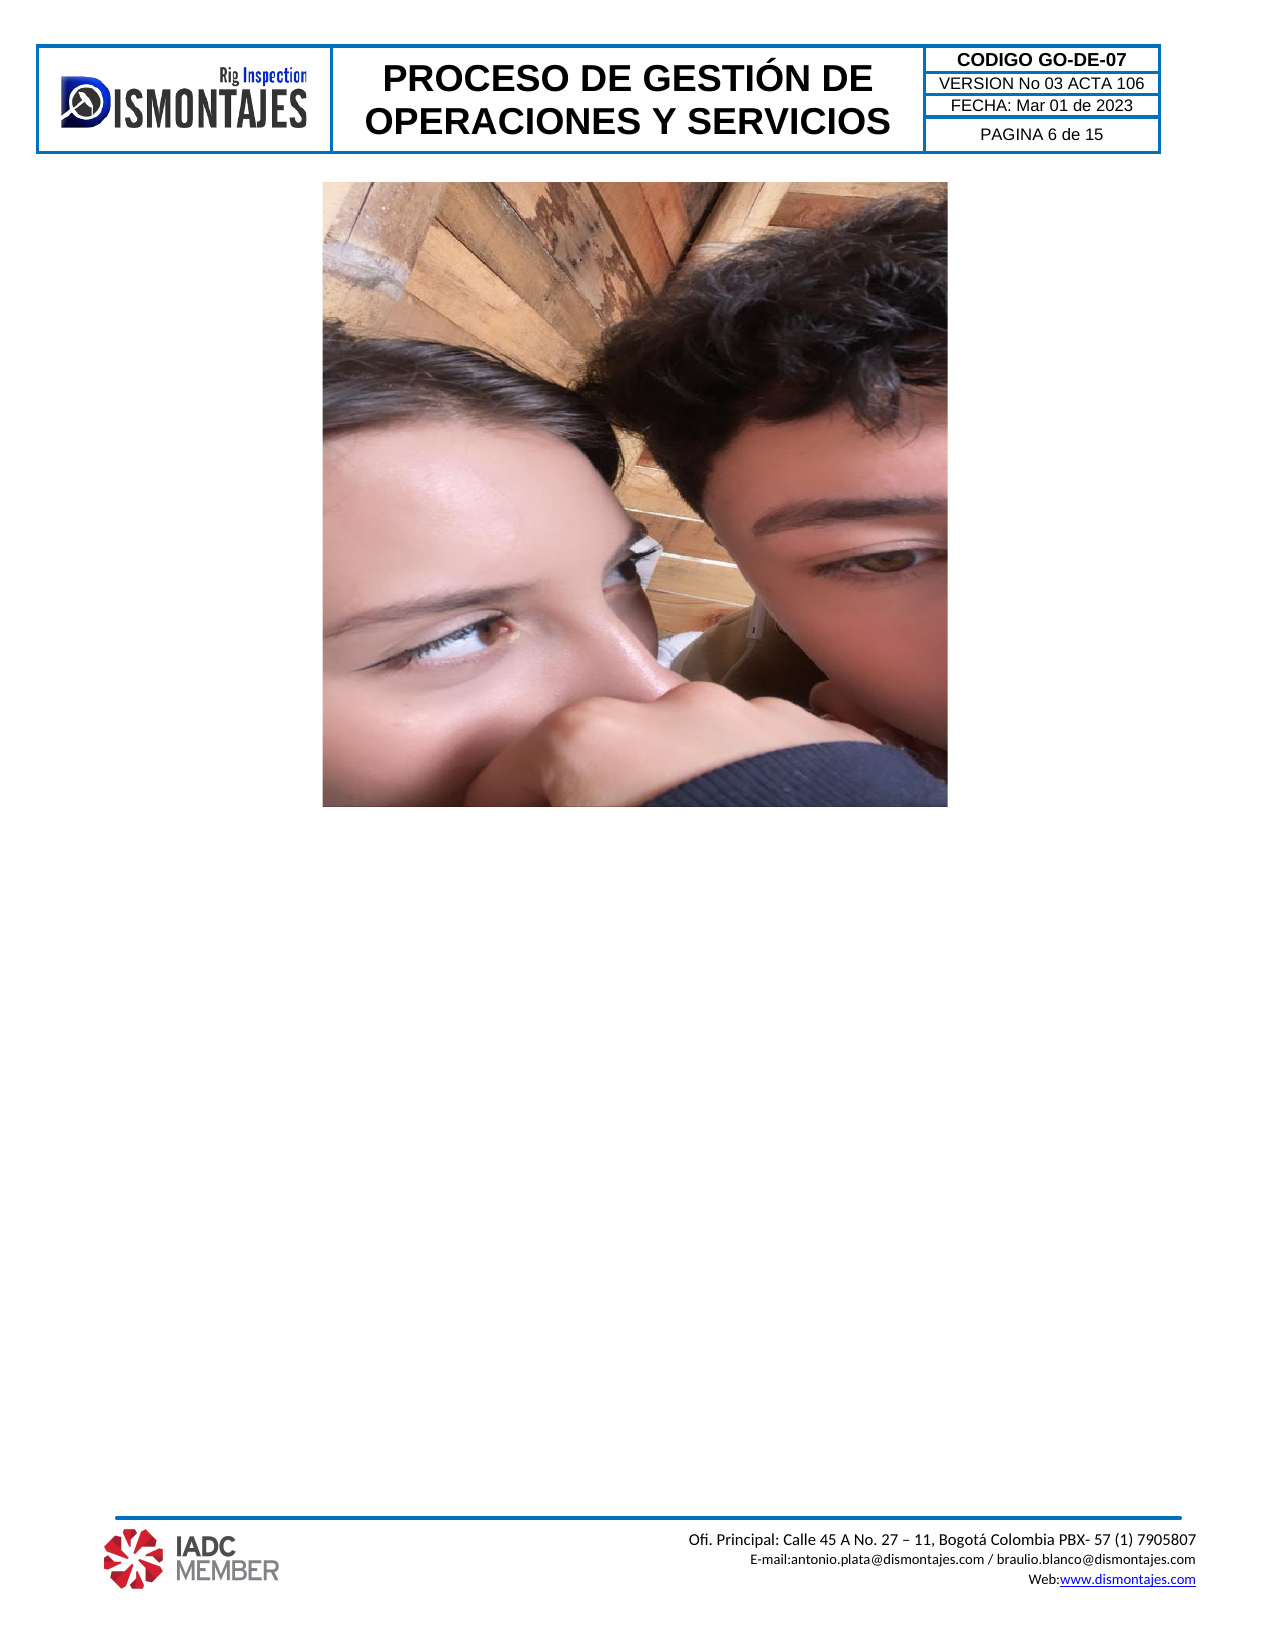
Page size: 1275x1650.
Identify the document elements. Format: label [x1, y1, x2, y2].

picture [104, 1529, 279, 1589]
picture [322, 182, 948, 807]
picture [61, 67, 307, 128]
